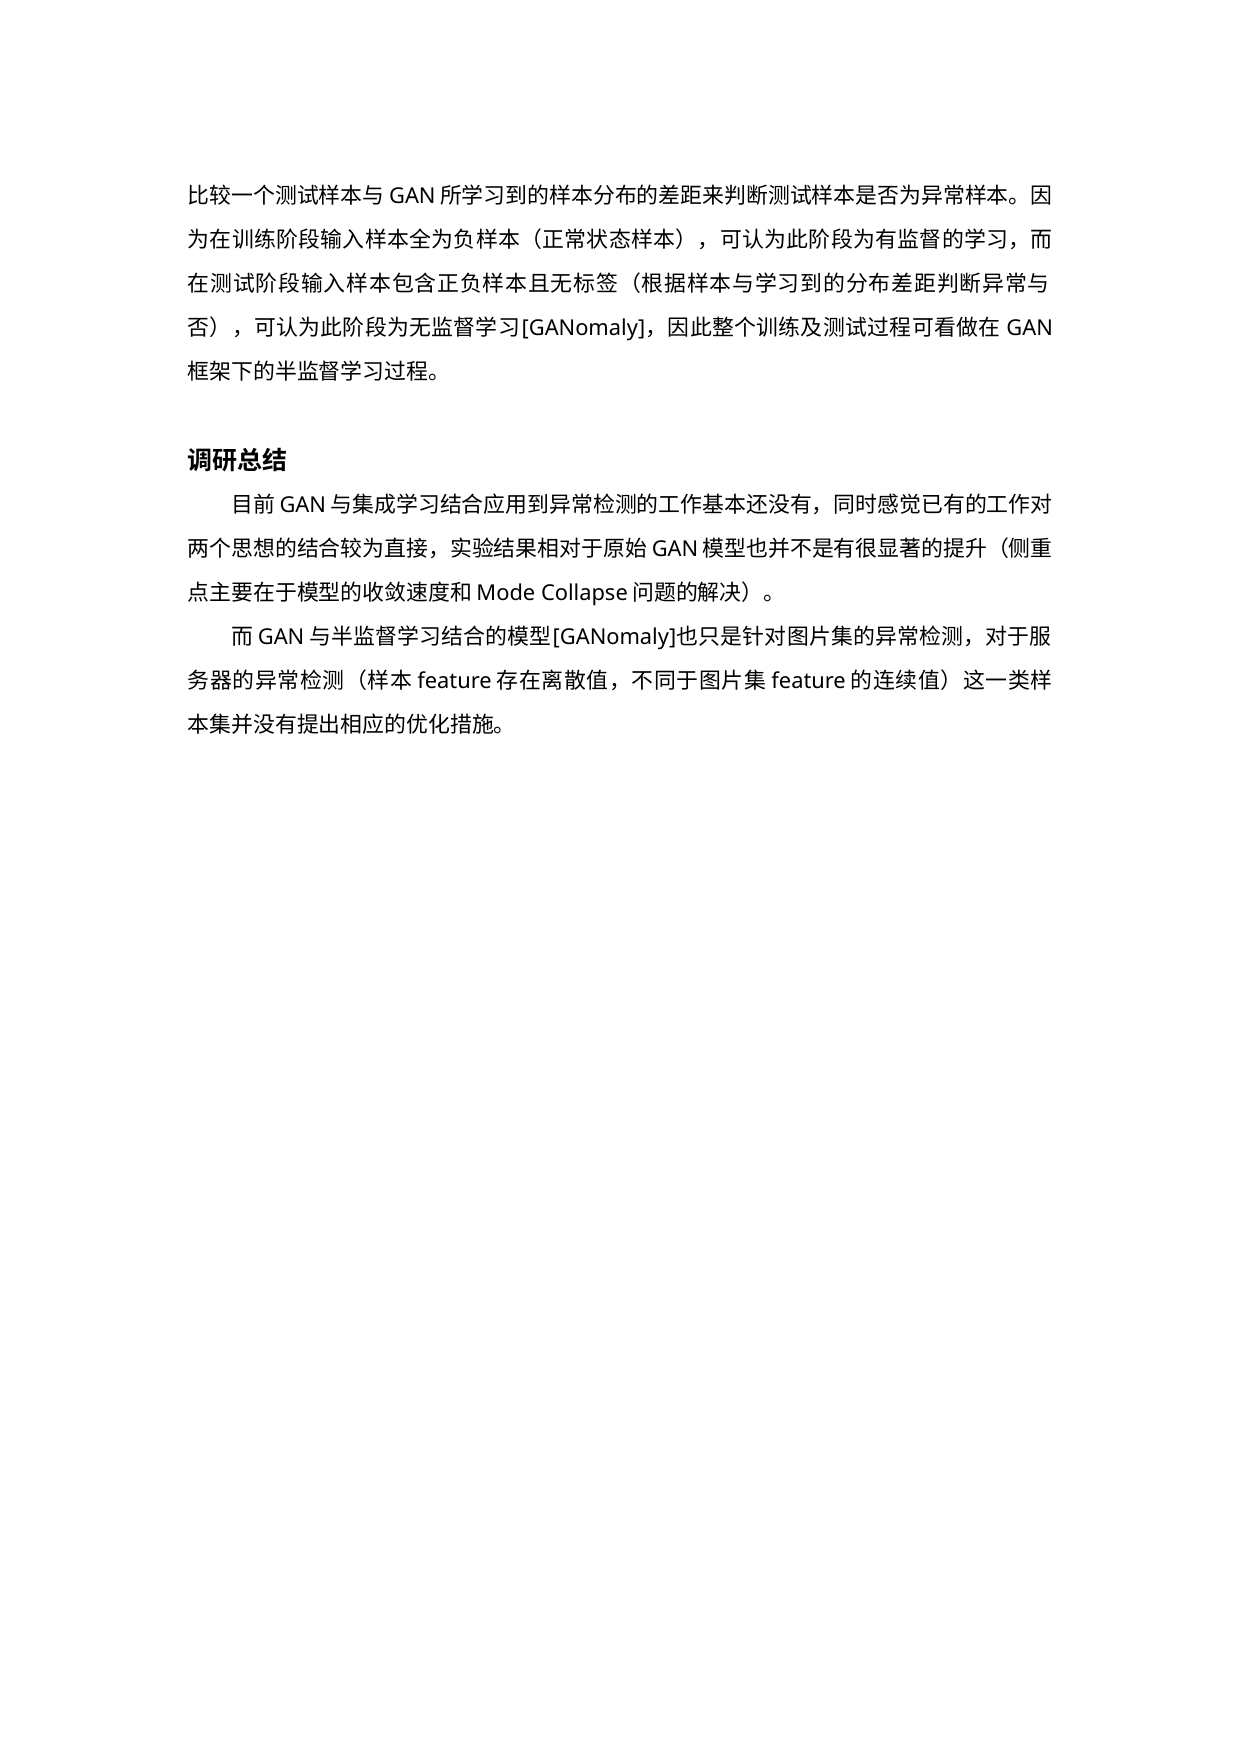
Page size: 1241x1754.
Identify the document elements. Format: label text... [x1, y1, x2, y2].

text 目前GAN与集成学习结合应用到异常检测的工作基本还没有，同时感觉已有的工作对两个思想的结合较为直接，实验结果相对于原始GAN模型也并不是有很显著的提升（侧重点主要在于模型的收敛速度和Mode Collapse问题的解决）。 [187, 480, 1053, 613]
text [187, 172, 1053, 392]
text 而GAN与半监督学习结合的模型[GANomaly]也只是针对图片集的异常检测，对于服务器的异常检测（样本feature存在离散值，不同于图片集feature的连续值）这一类样本集并没有提出相应的优化措施。 [187, 613, 1053, 745]
text 调研总结 [187, 436, 1053, 480]
